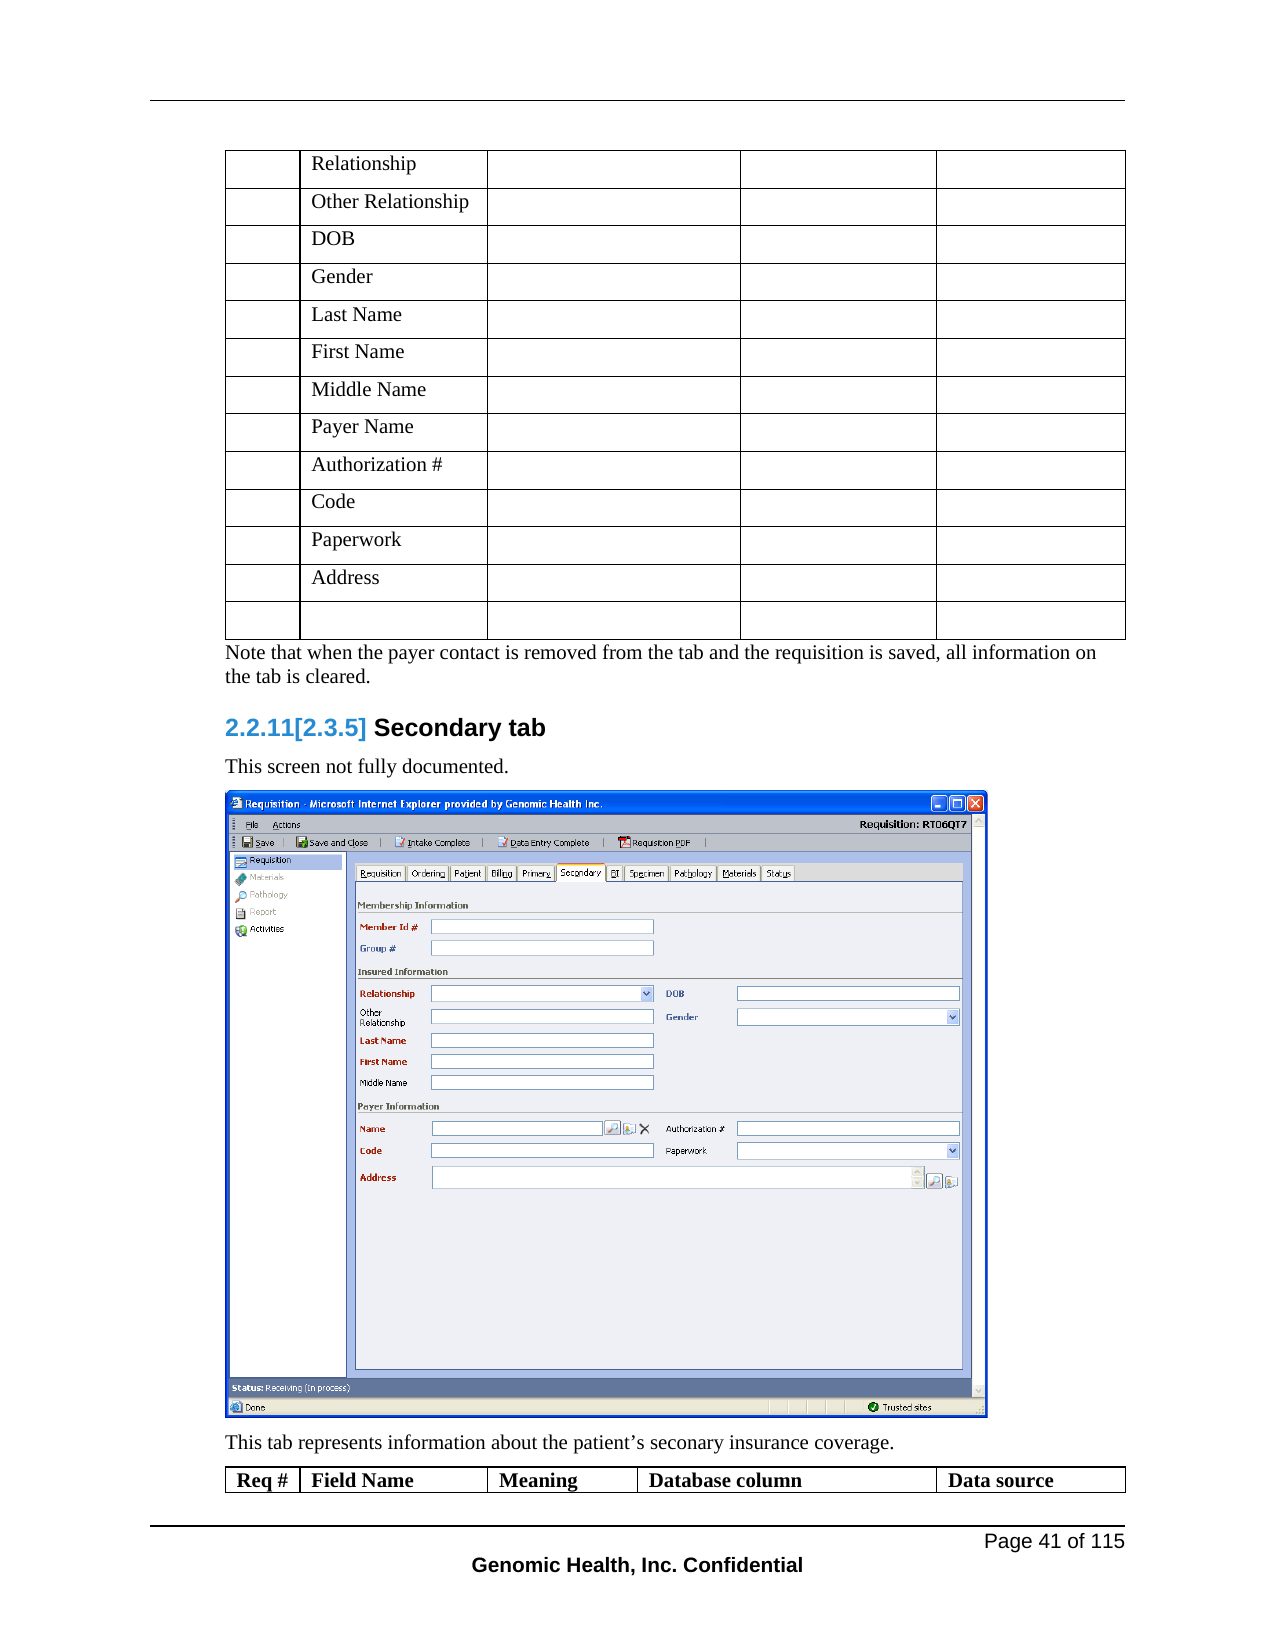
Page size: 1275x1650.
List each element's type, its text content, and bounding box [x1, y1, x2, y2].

table_cell [226, 527, 299, 564]
table_cell [741, 189, 936, 225]
table_cell Middle Name [301, 377, 487, 413]
table_header Meaning [488, 1468, 637, 1492]
table_cell Authorization # [301, 452, 487, 488]
table_cell DOB [301, 226, 487, 263]
table_cell [488, 151, 740, 188]
table_header Req # [226, 1468, 299, 1492]
table_cell Relationship [301, 151, 487, 188]
table_cell [937, 414, 1125, 451]
table_cell [741, 377, 936, 413]
table_cell [488, 565, 740, 601]
table_cell [488, 189, 740, 225]
table_cell [741, 339, 936, 376]
table_header Database column [638, 1468, 936, 1492]
table_cell [226, 151, 299, 188]
table_cell [937, 226, 1125, 263]
table_cell [741, 226, 936, 263]
table_cell [488, 226, 740, 263]
table_cell [937, 301, 1125, 338]
picture [225, 790, 988, 1418]
table_cell [937, 151, 1125, 188]
table_cell [741, 301, 936, 338]
text Note that when the payer contact is removed from the tab and the requisition is saved, all information on the tab is cleared. [225, 640, 1125, 688]
table_cell [741, 264, 936, 300]
table_cell [741, 151, 936, 188]
table_cell [937, 565, 1125, 601]
table_cell [937, 452, 1125, 488]
table_cell [226, 452, 299, 488]
table_cell [226, 264, 299, 300]
table_header Data source [937, 1468, 1125, 1492]
table_cell [488, 602, 740, 639]
table_cell Address [301, 565, 487, 601]
table_cell [226, 301, 299, 338]
table_cell [937, 527, 1125, 564]
table_cell [937, 377, 1125, 413]
table_header Field Name [301, 1468, 487, 1492]
table_cell Other Relationship [301, 189, 487, 225]
table_cell [301, 602, 487, 639]
table_cell Payer Name [301, 414, 487, 451]
table_cell [937, 490, 1125, 526]
table_cell [488, 527, 740, 564]
subtitle Secondary tab [225, 713, 1125, 742]
table_cell [226, 377, 299, 413]
table_cell [937, 264, 1125, 300]
table_cell [741, 565, 936, 601]
table_cell Paperwork [301, 527, 487, 564]
table_cell [226, 414, 299, 451]
table_cell Last Name [301, 301, 487, 338]
table_cell [488, 339, 740, 376]
table_cell [488, 377, 740, 413]
table_cell [741, 490, 936, 526]
table_cell [226, 602, 299, 639]
table_cell [226, 189, 299, 225]
table_cell [488, 414, 740, 451]
table_cell Code [301, 490, 487, 526]
table_cell [488, 490, 740, 526]
table_cell [741, 527, 936, 564]
table_cell [226, 339, 299, 376]
table_cell First Name [301, 339, 487, 376]
table_cell [937, 339, 1125, 376]
table_cell [226, 565, 299, 601]
table_cell [226, 490, 299, 526]
table_cell [937, 189, 1125, 225]
table_cell [488, 301, 740, 338]
table_cell [741, 602, 936, 639]
table_cell [488, 264, 740, 300]
table_cell [741, 414, 936, 451]
table_cell [226, 226, 299, 263]
table_cell [488, 452, 740, 488]
table_cell Gender [301, 264, 487, 300]
table_cell [741, 452, 936, 488]
table_cell [937, 602, 1125, 639]
text This screen not fully documented. [225, 754, 1125, 778]
text This tab represents information about the patient’s seconary insurance coverage. [225, 1430, 1125, 1454]
